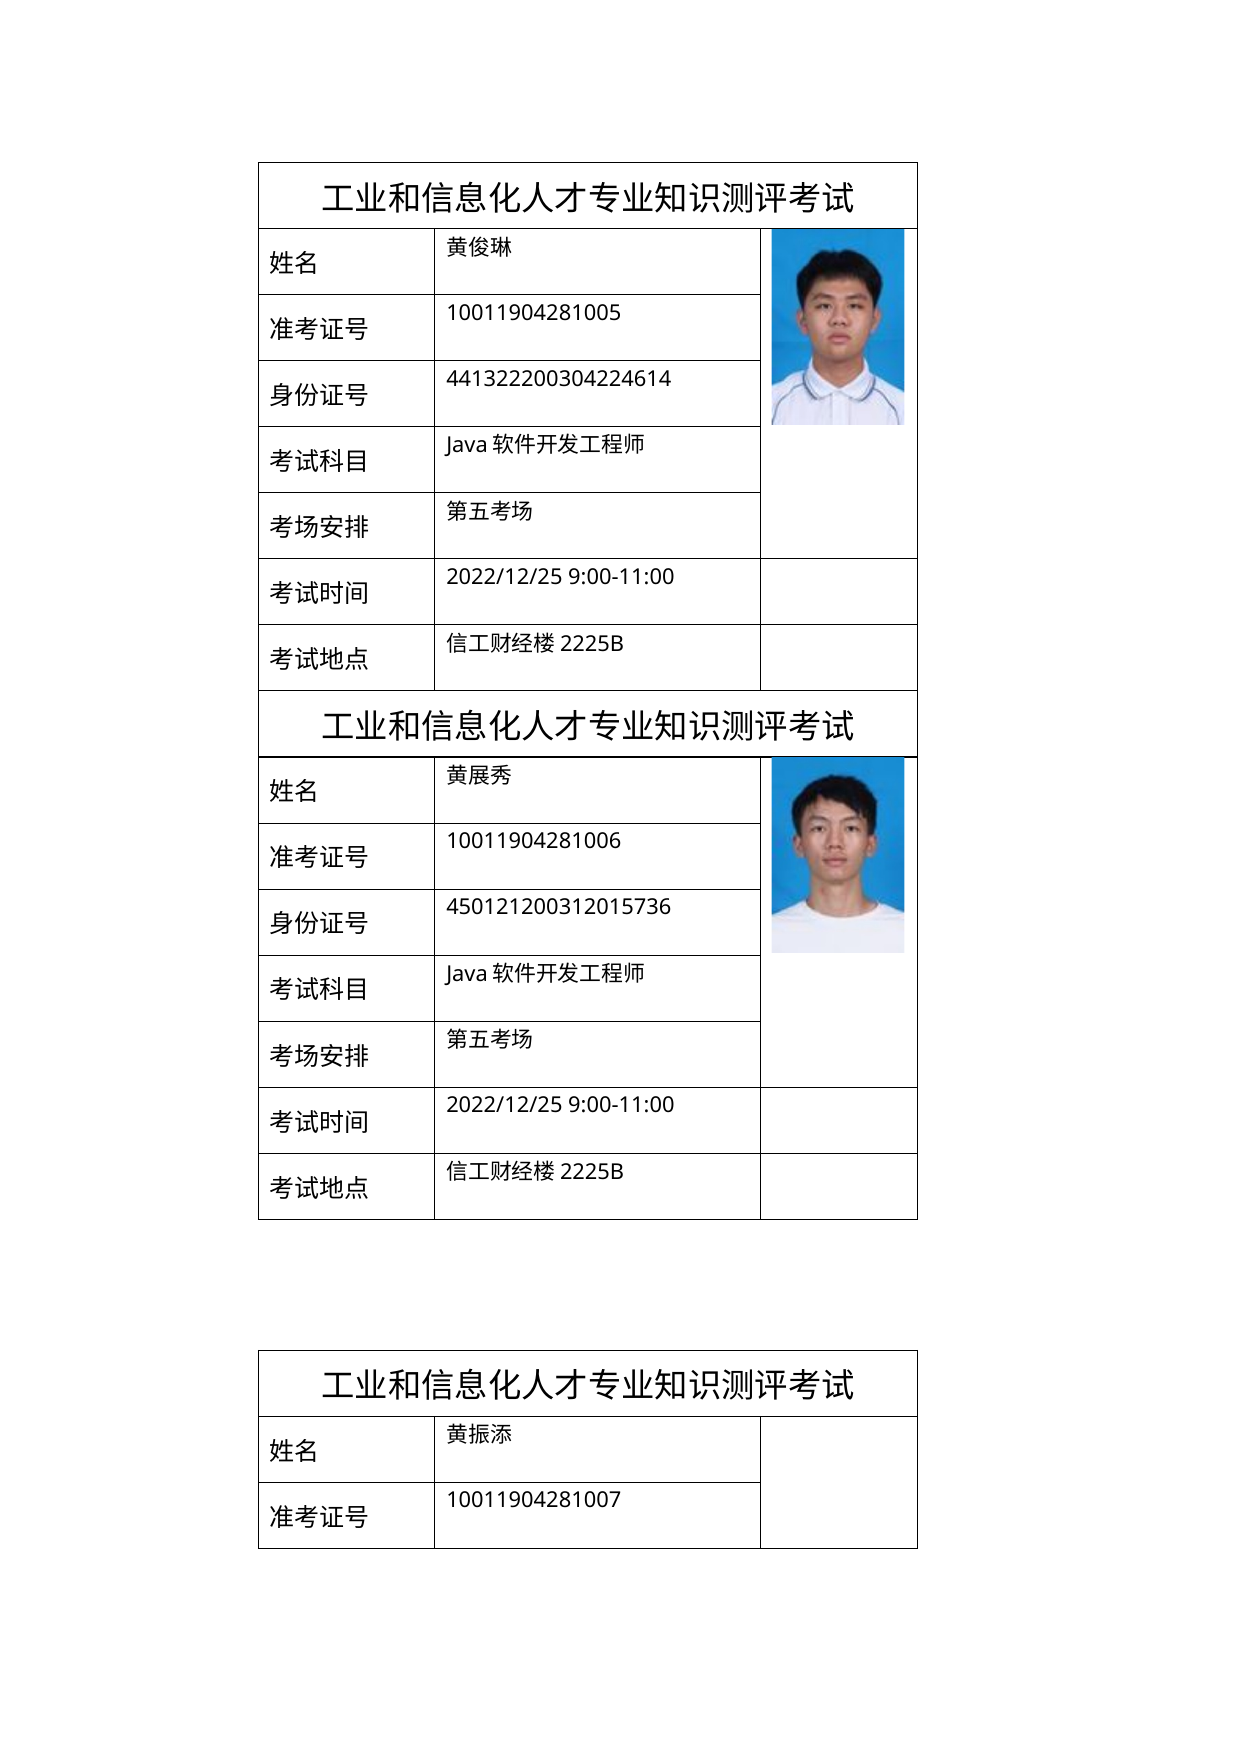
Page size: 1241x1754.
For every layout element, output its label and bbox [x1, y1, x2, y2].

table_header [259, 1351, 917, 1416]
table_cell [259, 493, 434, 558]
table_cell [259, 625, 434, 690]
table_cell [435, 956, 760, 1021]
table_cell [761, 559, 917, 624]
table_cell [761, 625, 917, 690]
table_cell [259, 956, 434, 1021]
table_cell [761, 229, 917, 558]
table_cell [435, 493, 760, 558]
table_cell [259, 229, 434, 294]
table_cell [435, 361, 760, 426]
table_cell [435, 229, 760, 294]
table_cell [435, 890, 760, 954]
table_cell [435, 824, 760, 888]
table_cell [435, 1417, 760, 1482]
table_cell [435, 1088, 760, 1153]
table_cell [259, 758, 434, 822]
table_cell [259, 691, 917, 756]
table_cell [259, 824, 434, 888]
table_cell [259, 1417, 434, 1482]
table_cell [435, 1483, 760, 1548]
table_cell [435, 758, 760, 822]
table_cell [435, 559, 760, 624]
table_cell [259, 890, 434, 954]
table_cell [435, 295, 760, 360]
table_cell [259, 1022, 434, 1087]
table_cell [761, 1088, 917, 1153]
picture [771, 229, 905, 425]
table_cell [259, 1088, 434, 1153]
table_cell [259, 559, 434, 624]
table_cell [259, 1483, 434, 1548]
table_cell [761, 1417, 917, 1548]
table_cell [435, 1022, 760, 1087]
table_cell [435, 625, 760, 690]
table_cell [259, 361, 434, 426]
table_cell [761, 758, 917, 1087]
picture [771, 757, 905, 953]
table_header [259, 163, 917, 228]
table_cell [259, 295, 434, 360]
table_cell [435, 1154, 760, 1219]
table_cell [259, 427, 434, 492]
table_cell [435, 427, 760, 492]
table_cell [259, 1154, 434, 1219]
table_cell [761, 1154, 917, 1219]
